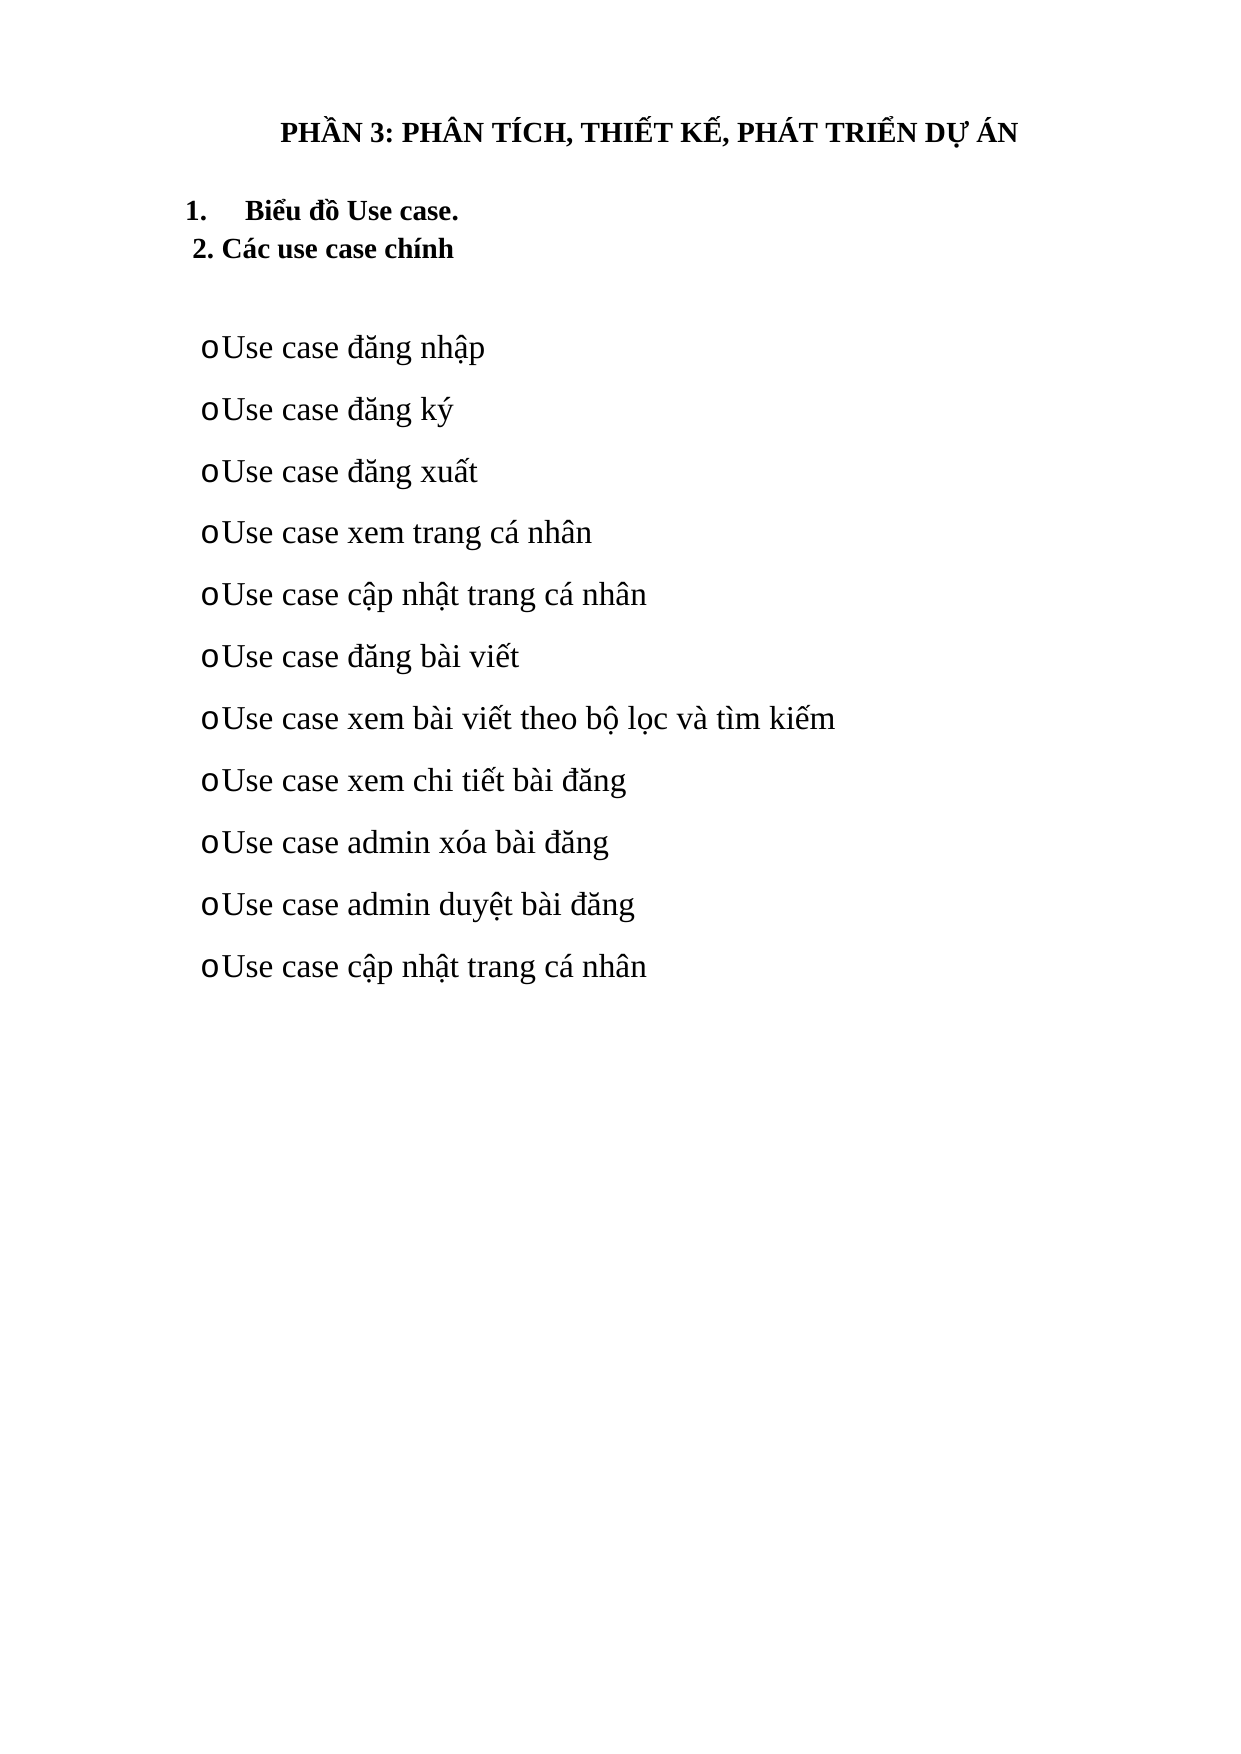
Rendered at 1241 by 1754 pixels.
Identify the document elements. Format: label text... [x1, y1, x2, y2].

list Use case admin duyệt bài đăng [200, 884, 1221, 925]
list Use case cập nhật trang cá nhân [200, 575, 1221, 616]
subtitle 2. Các use case chính [192, 231, 1221, 265]
list Use case xem bài viết theo bộ lọc và tìm kiếm [200, 698, 1221, 740]
list Use case admin xóa bài đăng [200, 822, 1221, 863]
subtitle Biểu đồ Use case. [207, 193, 1137, 226]
list Use case đăng ký [200, 389, 1221, 430]
subtitle PHẦN 3: PHÂN TÍCH, THIẾT KẾ, PHÁT TRIỂN DỰ ÁN [280, 116, 1221, 149]
list Use case xem trang cá nhân [200, 513, 1221, 554]
list Use case xem chi tiết bài đăng [200, 760, 1221, 802]
list Use case đăng bài viết [200, 637, 1221, 678]
list Use case cập nhật trang cá nhân [200, 946, 1221, 987]
subtitle Use case đăng nhập [200, 327, 1221, 368]
list Use case đăng xuất [200, 451, 1221, 492]
